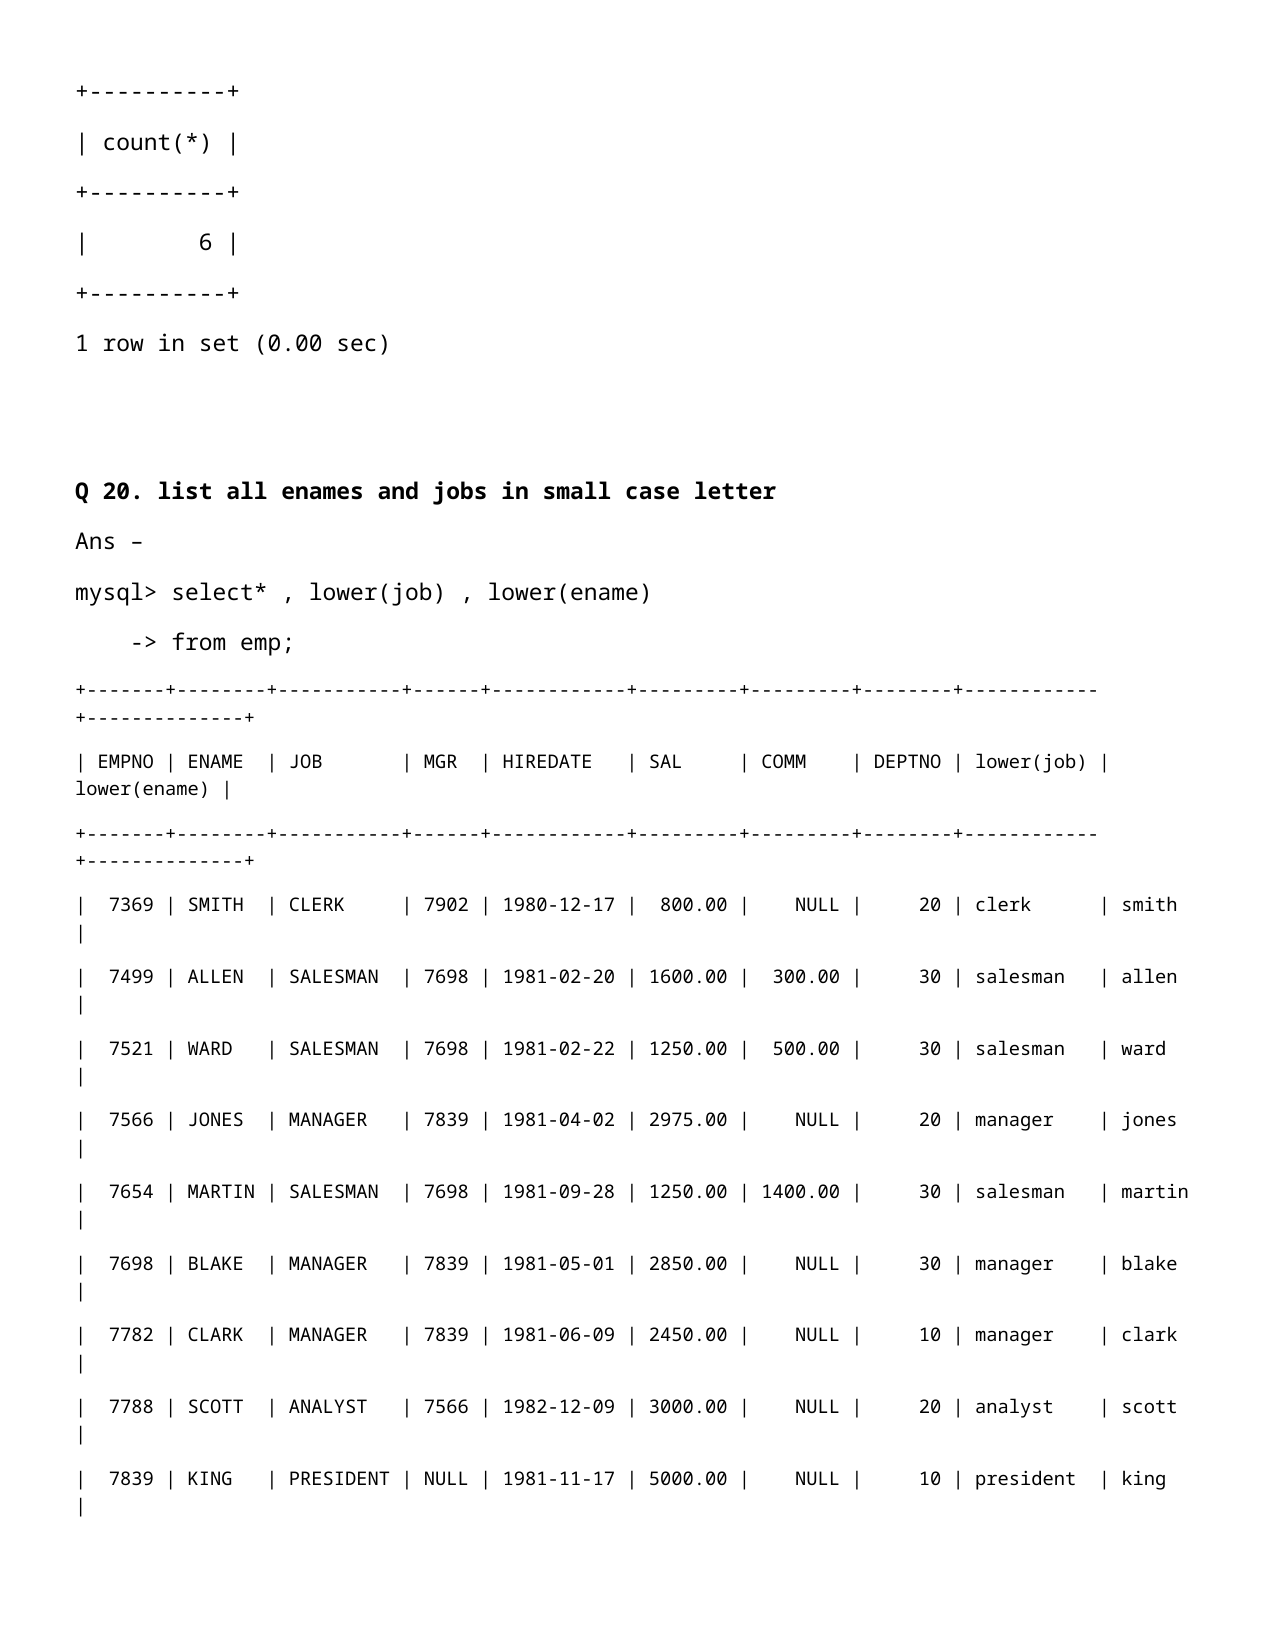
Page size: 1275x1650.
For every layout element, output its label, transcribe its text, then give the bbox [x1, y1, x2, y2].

text | 7499 | ALLEN | SALESMAN | 7698 | 1981-02-20 | 1600.00 | 300.00 | 30 | salesman | allen | [75, 963, 1200, 1016]
text | 7566 | JONES | MANAGER | 7839 | 1981-04-02 | 2975.00 | NULL | 20 | manager | jones | [75, 1106, 1200, 1159]
text | EMPNO | ENAME | JOB | MGR | HIREDATE | SAL | COMM | DEPTNO | lower(job) | lower(ename) | [75, 748, 1200, 801]
text | 7521 | WARD | SALESMAN | 7698 | 1981-02-22 | 1250.00 | 500.00 | 30 | salesman | ward | [75, 1035, 1200, 1088]
text | 7788 | SCOTT | ANALYST | 7566 | 1982-12-09 | 3000.00 | NULL | 20 | analyst | scott | [75, 1393, 1200, 1446]
text | 7698 | BLAKE | MANAGER | 7839 | 1981-05-01 | 2850.00 | NULL | 30 | manager | blake | [75, 1250, 1200, 1303]
text mysql> select* , lower(job) , lower(ename) [75, 576, 1200, 607]
text | 7654 | MARTIN | SALESMAN | 7698 | 1981-09-28 | 1250.00 | 1400.00 | 30 | salesman | martin | [75, 1178, 1200, 1231]
text | 7839 | KING | PRESIDENT | NULL | 1981-11-17 | 5000.00 | NULL | 10 | president | king | [75, 1465, 1200, 1518]
text -> from emp; [75, 626, 1200, 657]
text +----------+ [75, 176, 1200, 207]
text +-------+--------+-----------+------+------------+---------+---------+--------+------------+--------------+ [75, 676, 1200, 729]
text +----------+ [75, 277, 1200, 308]
text | 7369 | SMITH | CLERK | 7902 | 1980-12-17 | 800.00 | NULL | 20 | clerk | smith | [75, 891, 1200, 944]
text Q 20. list all enames and jobs in small case letter [75, 475, 1200, 506]
text 1 row in set (0.00 sec) [75, 327, 1200, 358]
text Ans – [75, 525, 1200, 556]
text | 7782 | CLARK | MANAGER | 7839 | 1981-06-09 | 2450.00 | NULL | 10 | manager | clark | [75, 1321, 1200, 1374]
text +-------+--------+-----------+------+------------+---------+---------+--------+------------+--------------+ [75, 820, 1200, 873]
text +----------+ [75, 75, 1200, 106]
text | 6 | [75, 226, 1200, 257]
text | count(*) | [75, 125, 1200, 157]
